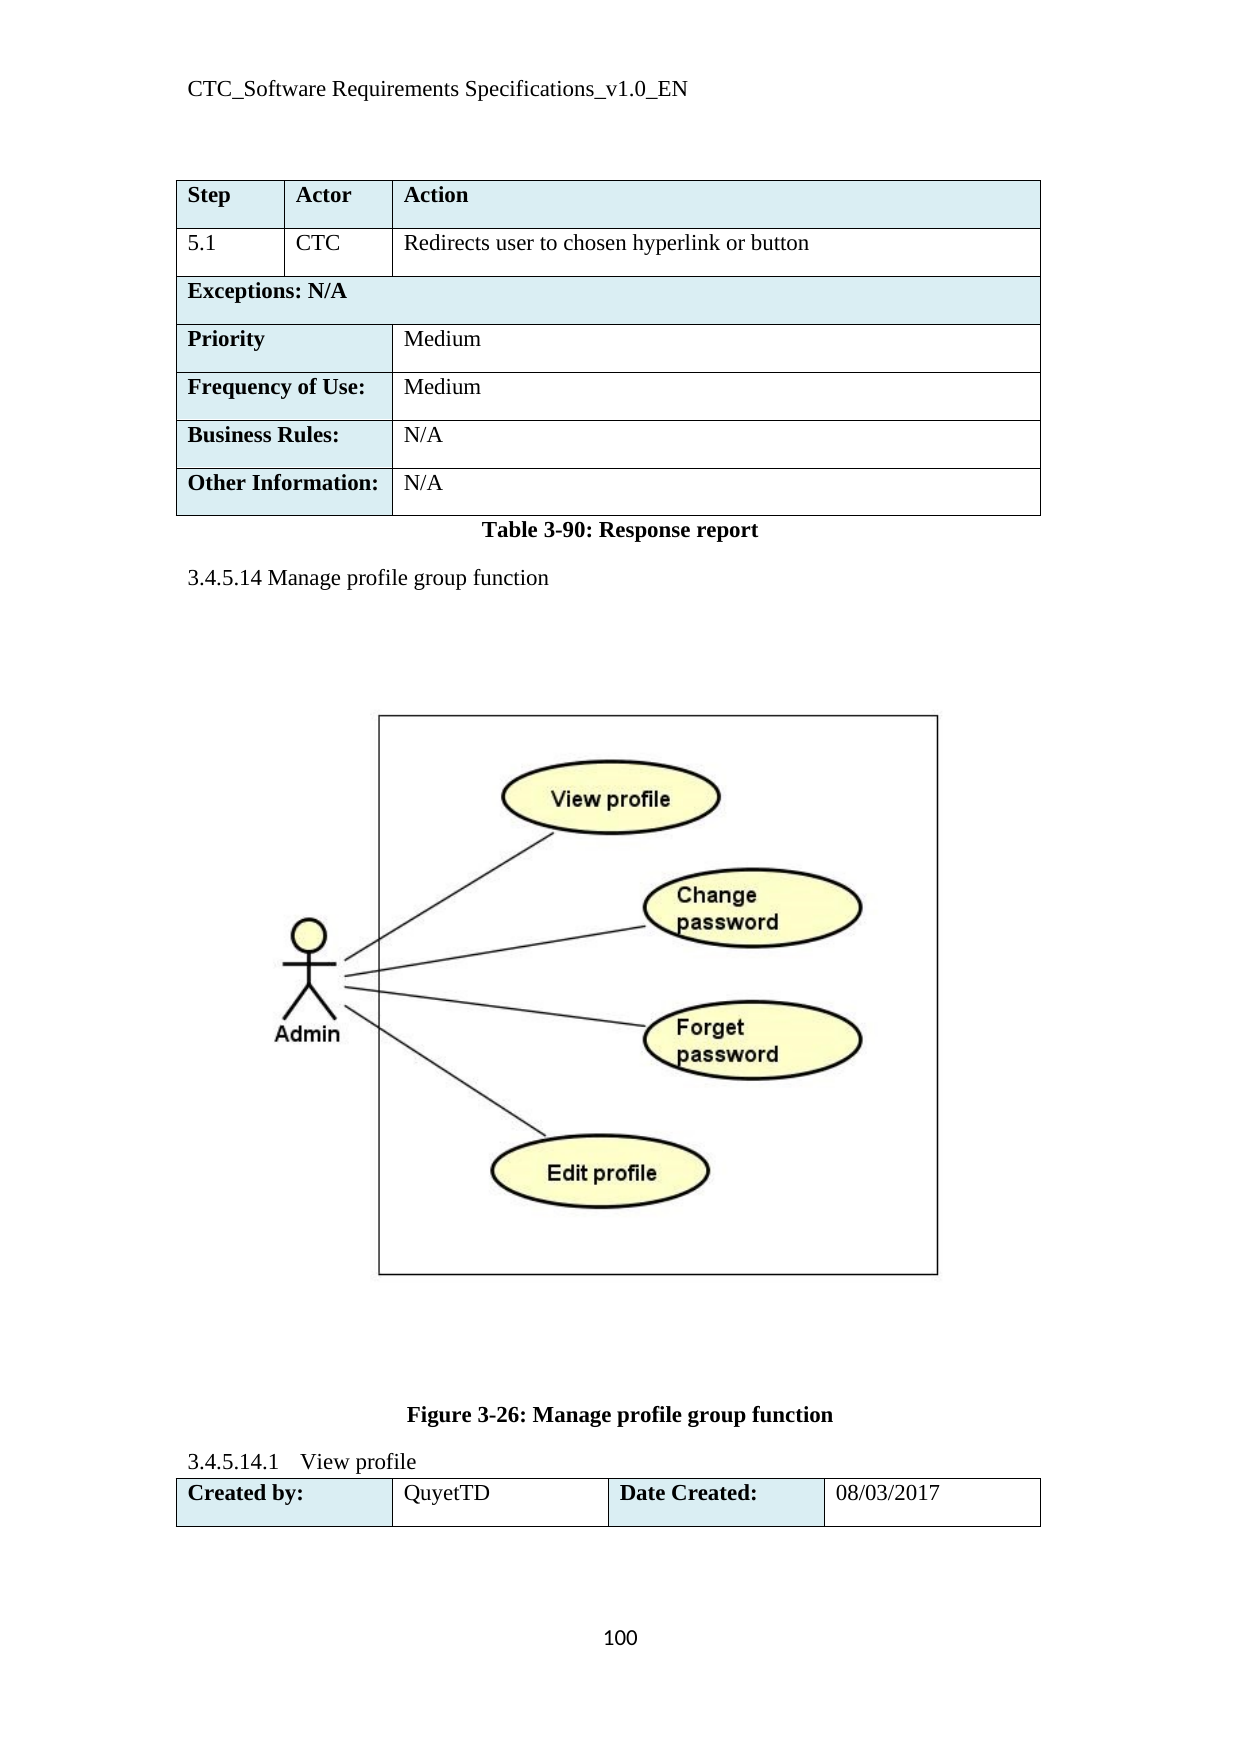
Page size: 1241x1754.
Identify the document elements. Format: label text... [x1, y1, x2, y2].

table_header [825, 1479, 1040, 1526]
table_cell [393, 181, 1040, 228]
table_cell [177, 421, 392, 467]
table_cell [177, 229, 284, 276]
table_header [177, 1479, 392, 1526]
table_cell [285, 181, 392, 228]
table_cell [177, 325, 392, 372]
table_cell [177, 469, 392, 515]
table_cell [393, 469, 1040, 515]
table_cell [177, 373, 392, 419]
subtitle View profile [187, 1448, 1053, 1474]
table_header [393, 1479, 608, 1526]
picture [187, 592, 1053, 1382]
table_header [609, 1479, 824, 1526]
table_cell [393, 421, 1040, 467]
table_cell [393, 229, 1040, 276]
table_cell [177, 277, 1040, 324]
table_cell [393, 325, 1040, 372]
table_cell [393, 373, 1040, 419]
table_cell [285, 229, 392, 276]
subtitle Manage profile group function [187, 564, 1116, 590]
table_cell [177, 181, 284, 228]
